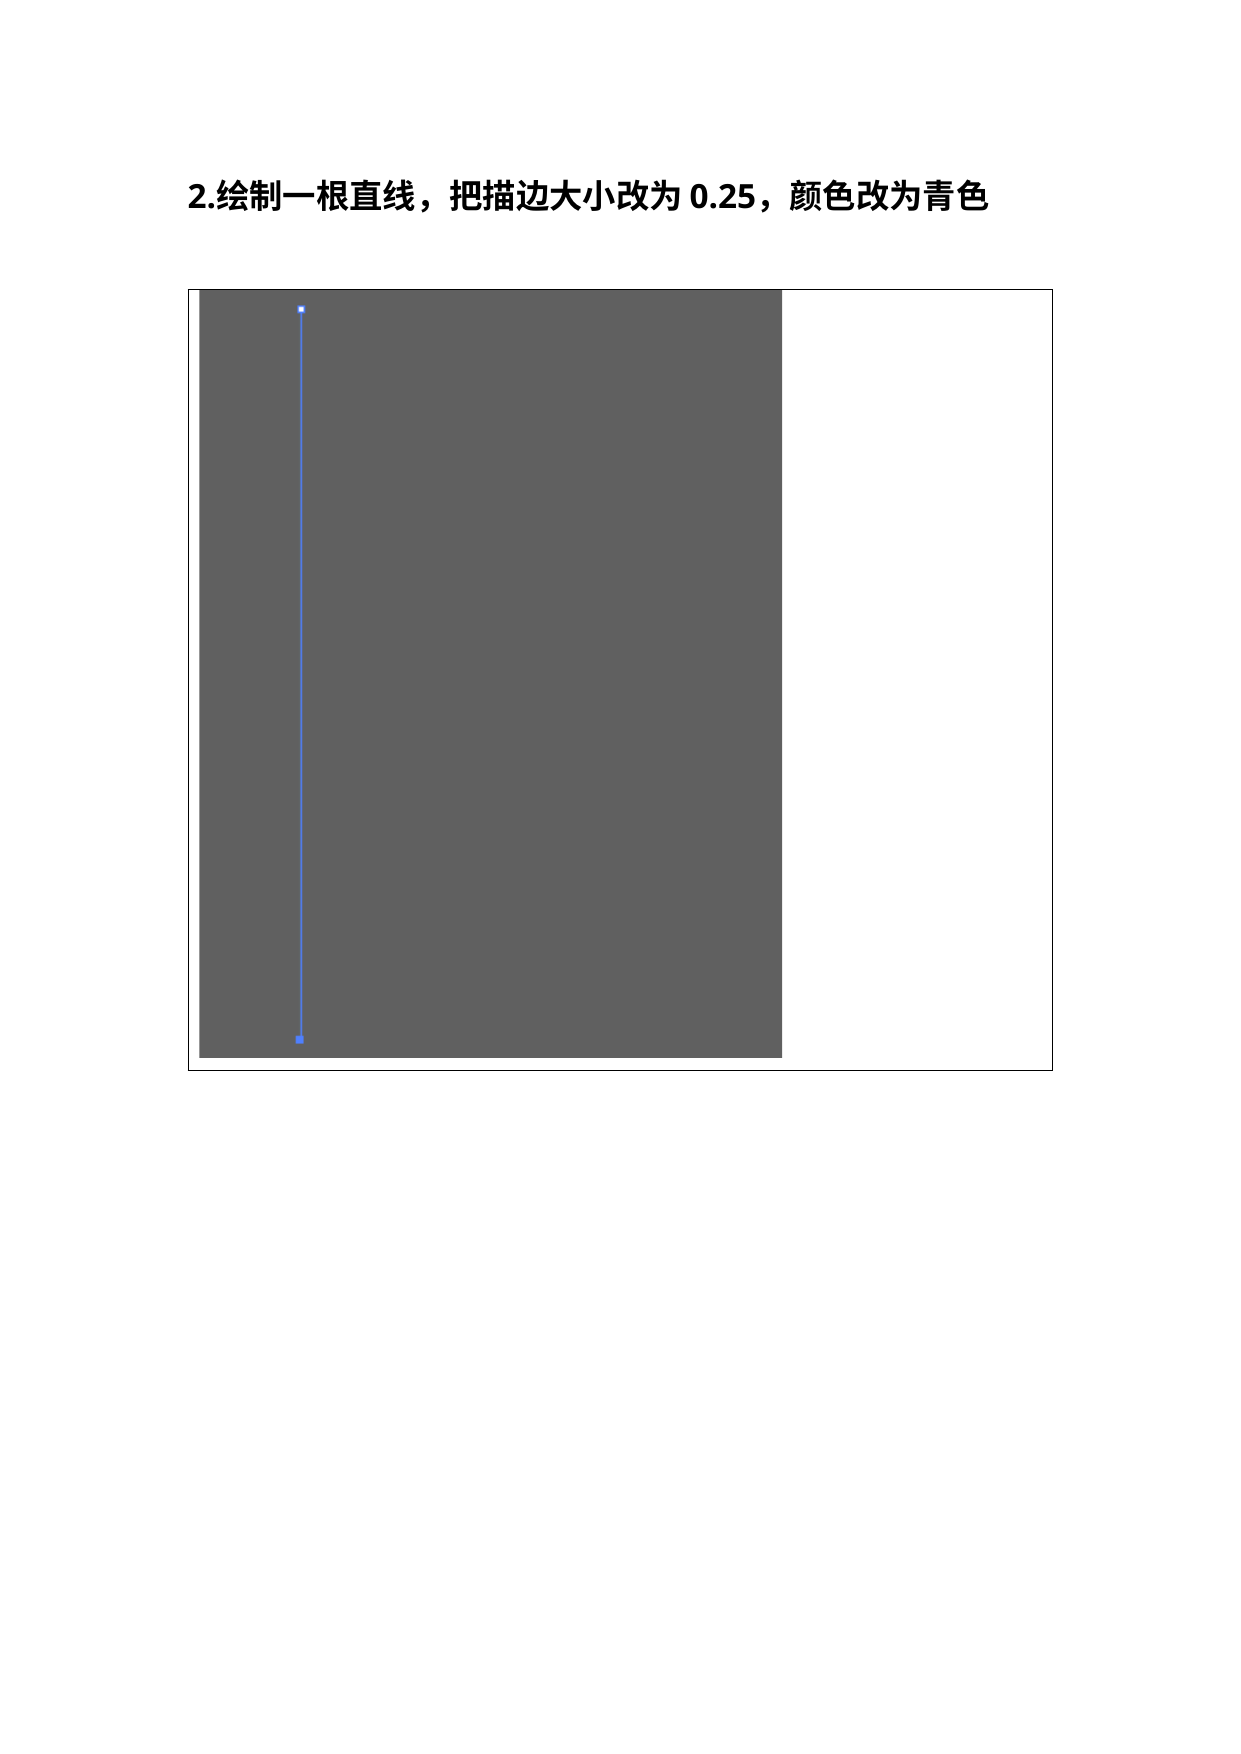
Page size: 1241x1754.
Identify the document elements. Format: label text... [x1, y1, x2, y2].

subtitle 2.绘制一根直线，把描边大小改为0.25，颜色改为青色 [187, 162, 1053, 227]
table_header [189, 290, 1052, 1070]
picture [199, 290, 783, 1058]
